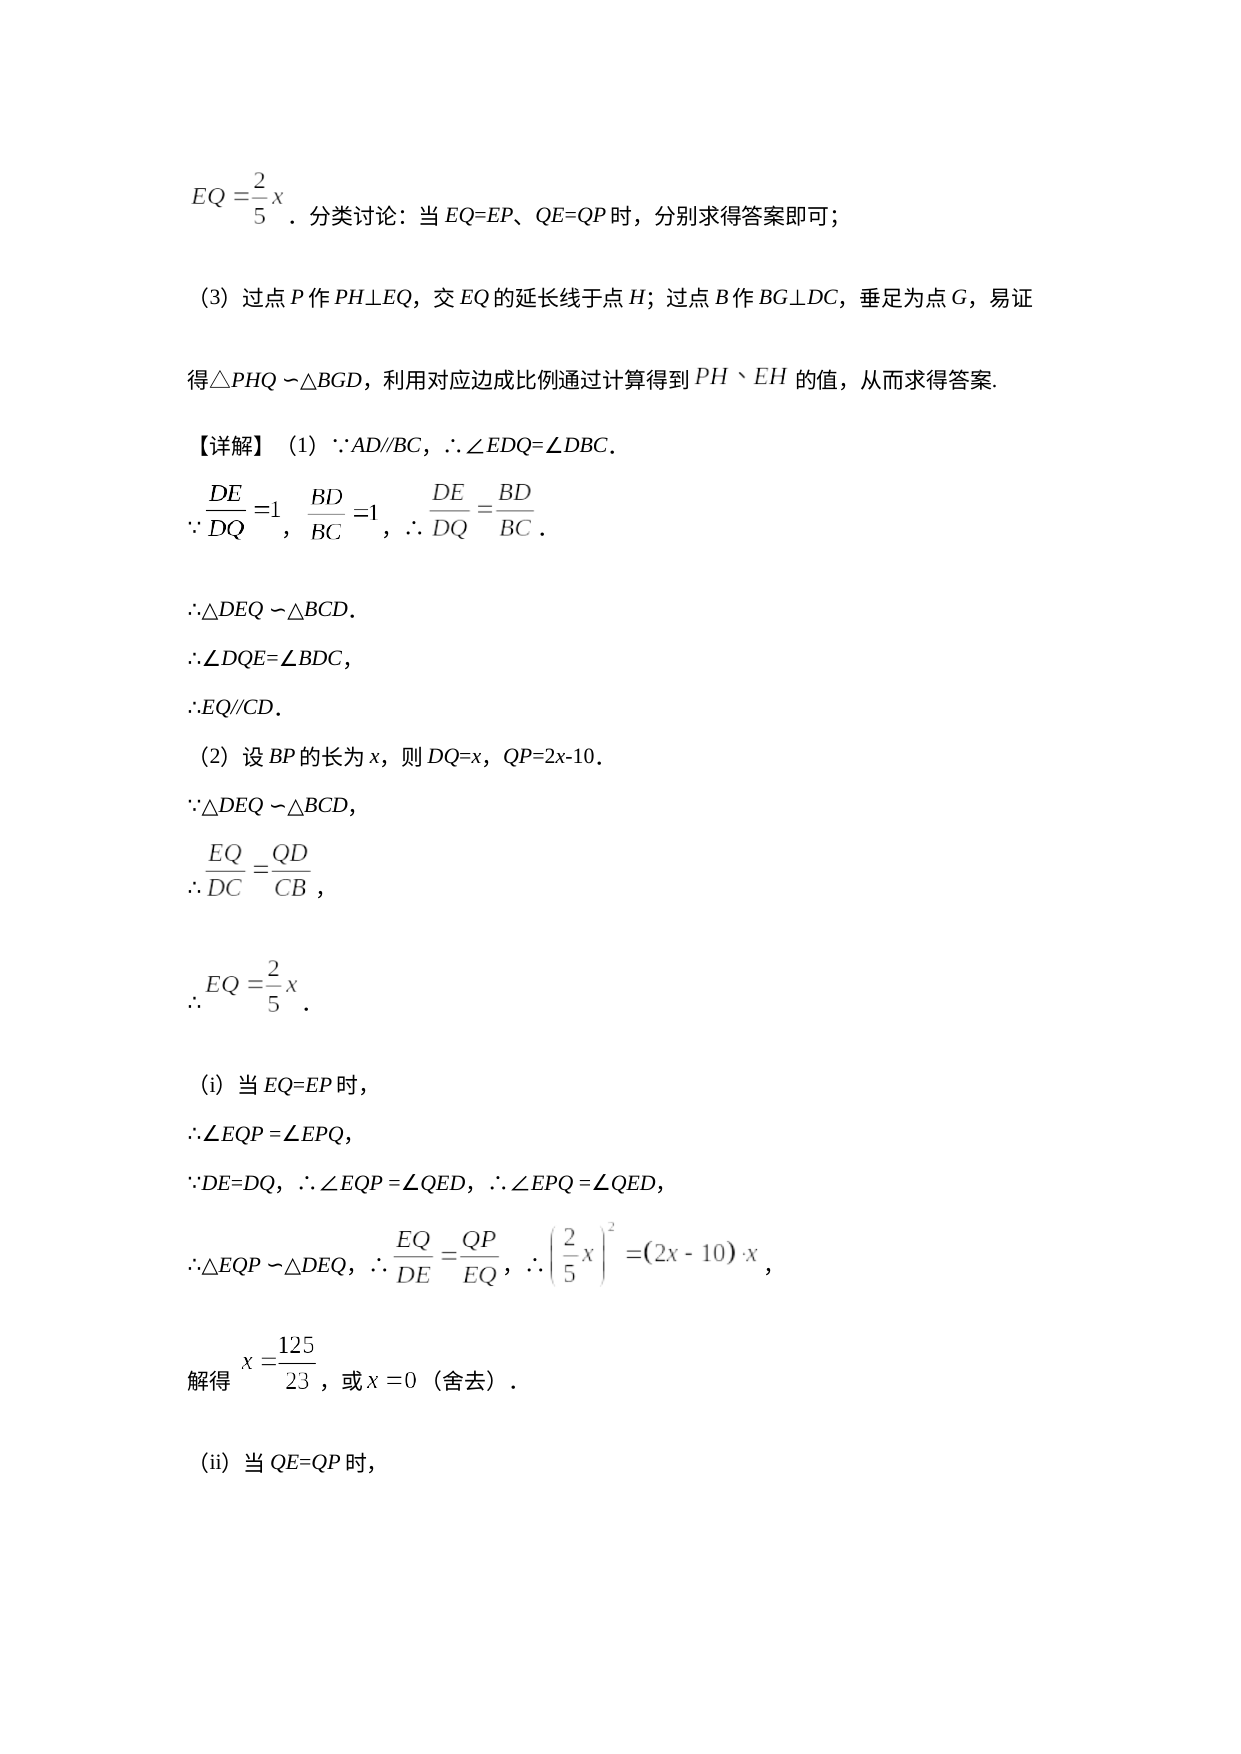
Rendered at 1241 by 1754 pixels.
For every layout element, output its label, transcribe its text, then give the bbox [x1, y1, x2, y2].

text ∴△EQP ∽△DEQ，∴，∴， [187, 1214, 1053, 1314]
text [187, 165, 1053, 264]
text （ii）当QE=QP时， [187, 1445, 1053, 1478]
text ∴△DEQ ∽△BCD． [187, 592, 1053, 626]
text ∴∠EQP =∠EPQ， [187, 1117, 1053, 1150]
text （i）当EQ=EP时， [187, 1068, 1053, 1101]
text ∴EQ//CD． [187, 690, 1053, 723]
text 【详解】（1）∵AD//BC，∴∠EDQ=∠DBC． [187, 428, 1053, 461]
text （2）设BP的长为x，则DQ=x，QP=2x-10． [187, 739, 1053, 772]
text ∵DE=DQ，∴∠EQP =∠QED，∴∠EPQ =∠QED， [187, 1166, 1053, 1199]
text 解得 ，或（舍去）． [187, 1330, 1053, 1429]
text ∴， [187, 837, 1053, 937]
text ∵△DEQ ∽△BCD， [187, 788, 1053, 821]
text ∵，，∴． [187, 477, 1053, 577]
text ∴． [187, 952, 1053, 1052]
text ∴∠DQE=∠BDC， [187, 641, 1053, 674]
text （3）过点P作PH⊥EQ，交EQ的延长线于点H；过点B作BG⊥DC，垂足为点G，易证得△PHQ ∽△BGD，利用对应边成比例通过计算得到的值，从而求得答案. [187, 280, 1053, 412]
